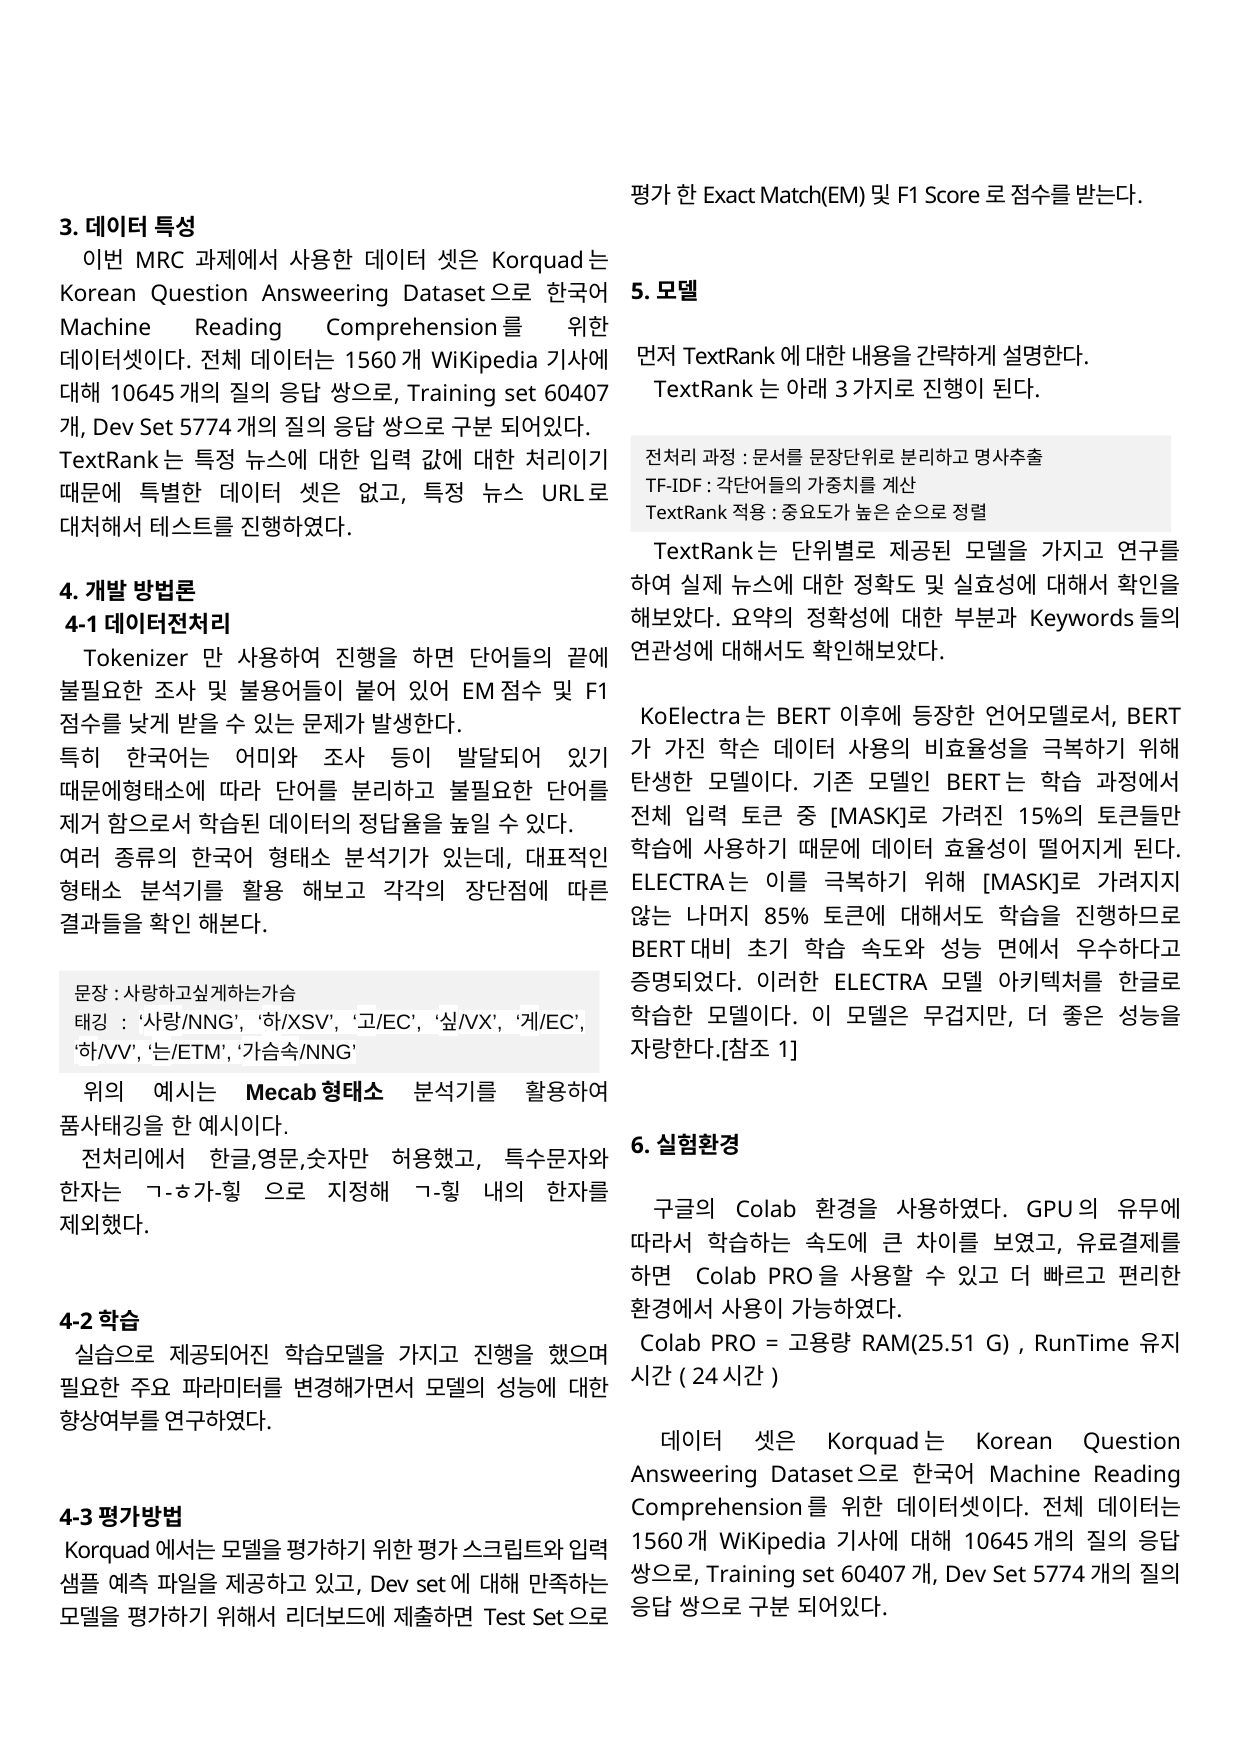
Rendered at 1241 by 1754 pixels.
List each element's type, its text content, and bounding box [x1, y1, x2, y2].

text 4-1 데이터전처리 [59, 606, 610, 640]
text TextRank 는 아래 3가지로 진행이 된다. [631, 371, 1181, 404]
text 먼저 TextRank 에 대한 내용을 간략하게 설명한다. [631, 338, 1181, 371]
text Tokenizer 만 사용하여 진행을 하면 단어들의 끝에 불필요한 조사 및 불용어들이 붙어 있어 EM점수 및 F1 점수를 낮게 받을 수 있는 문제가 발생한다. [59, 640, 610, 740]
text 이번 MRC 과제에서 사용한 데이터 셋은 Korquad는 Korean Question Answeering Dataset으로 한국어 Machine Reading Comprehension를 위한 데이터셋이다. 전체 데이터는 1560개 WiKipedia 기사에 대해 10645개의 질의 응답 쌍으로, Training set 60407개, Dev Set 5774개의 질의 응답 쌍으로 구분 되어있다. [59, 242, 610, 442]
text Korquad 에서는 모델을 평가하기 위한 평가 스크립트와 입력 샘플 예측 파일을 제공하고 있고, Dev set에 대해 만족하는 모델을 평가하기 위해서 리더보드에 제출하면 Test Set으로 평가 한 Exact Match(EM) 및 F1 Score로 점수를 받는다. [631, 177, 1181, 211]
text 여러 종류의 한국어 형태소 분석기가 있는데, 대표적인 형태소 분석기를 활용 해보고 각각의 장단점에 따른 결과들을 확인 해본다. [59, 839, 610, 939]
text TextRank는 단위별로 제공된 모델을 가지고 연구를 하여 실제 뉴스에 대한 정확도 및 실효성에 대해서 확인을 해보았다. 요약의 정확성에 대한 부분과 Keywords들의 연관성에 대해서도 확인해보았다. [631, 533, 1181, 666]
text 4-3 평가방법 [59, 1499, 610, 1532]
text Colab PRO = 고용량 RAM(25.51 G) , RunTime 유지 시간 ( 24시간 ) [631, 1324, 1181, 1391]
text 특히 한국어는 어미와 조사 등이 발달되어 있기 때문에형태소에 따라 단어를 분리하고 불필요한 단어를 제거 함으로서 학습된 데이터의 정답율을 높일 수 있다. [59, 740, 610, 839]
text 5. 모델 [631, 273, 1181, 306]
text 구글의 Colab 환경을 사용하였다. GPU의 유무에 따라서 학습하는 속도에 큰 차이를 보였고, 유료결제를 하면 Colab PRO을 사용할 수 있고 더 빠르고 편리한 환경에서 사용이 가능하였다. [631, 1191, 1181, 1324]
text 위의 예시는 Mecab형태소 분석기를 활용하여 품사태깅을 한 예시이다. [59, 1074, 610, 1141]
text 실습으로 제공되어진 학습모델을 가지고 진행을 했으며 필요한 주요 파라미터를 변경해가면서 모델의 성능에 대한 향상여부를 연구하였다. [59, 1337, 610, 1436]
text 데이터 셋은 Korquad는 Korean Question Answeering Dataset으로 한국어 Machine Reading Comprehension를 위한 데이터셋이다. 전체 데이터는 1560개 WiKipedia 기사에 대해 10645개의 질의 응답 쌍으로, Training set 60407개, Dev Set 5774개의 질의 응답 쌍으로 구분 되어있다. [631, 1422, 1181, 1622]
text TextRank는 특정 뉴스에 대한 입력 값에 대한 처리이기 때문에 특별한 데이터 셋은 없고, 특정 뉴스 URL로 대처해서 테스트를 진행하였다. [59, 442, 610, 542]
text 3. 데이터 특성 [59, 208, 610, 242]
text 6. 실험환경 [631, 1127, 1181, 1160]
text Korquad 에서는 모델을 평가하기 위한 평가 스크립트와 입력 샘플 예측 파일을 제공하고 있고, Dev set에 대해 만족하는 모델을 평가하기 위해서 리더보드에 제출하면 Test Set으로 평가 한 Exact Match(EM) 및 F1 Score로 점수를 받는다. [59, 1532, 610, 1632]
text 4-2 학습 [59, 1303, 610, 1337]
text 4. 개발 방법론 [59, 573, 610, 606]
text KoElectra는 BERT 이후에 등장한 언어모델로서, BERT가 가진 학슨 데이터 사용의 비효율성을 극복하기 위해 탄생한 모델이다. 기존 모델인 BERT는 학습 과정에서 전체 입력 토큰 중 [MASK]로 가려진 15%의 토큰들만 학습에 사용하기 때문에 데이터 효율성이 떨어지게 된다. ELECTRA는 이를 극복하기 위해 [MASK]로 가려지지 않는 나머지 85% 토큰에 대해서도 학습을 진행하므로 BERT대비 초기 학습 속도와 성능 면에서 우수하다고 증명되었다. 이러한 ELECTRA 모델 아키텍처를 한글로 학습한 모델이다. 이 모델은 무겁지만, 더 좋은 성능을 자랑한다.[참조 1] [631, 698, 1181, 1064]
text 전처리에서 한글,영문,숫자만 허용했고, 특수문자와 한자는 ㄱ-ㅎ가-힣 으로 지정해 ㄱ-힣 내의 한자를 제외했다. [59, 1141, 610, 1241]
